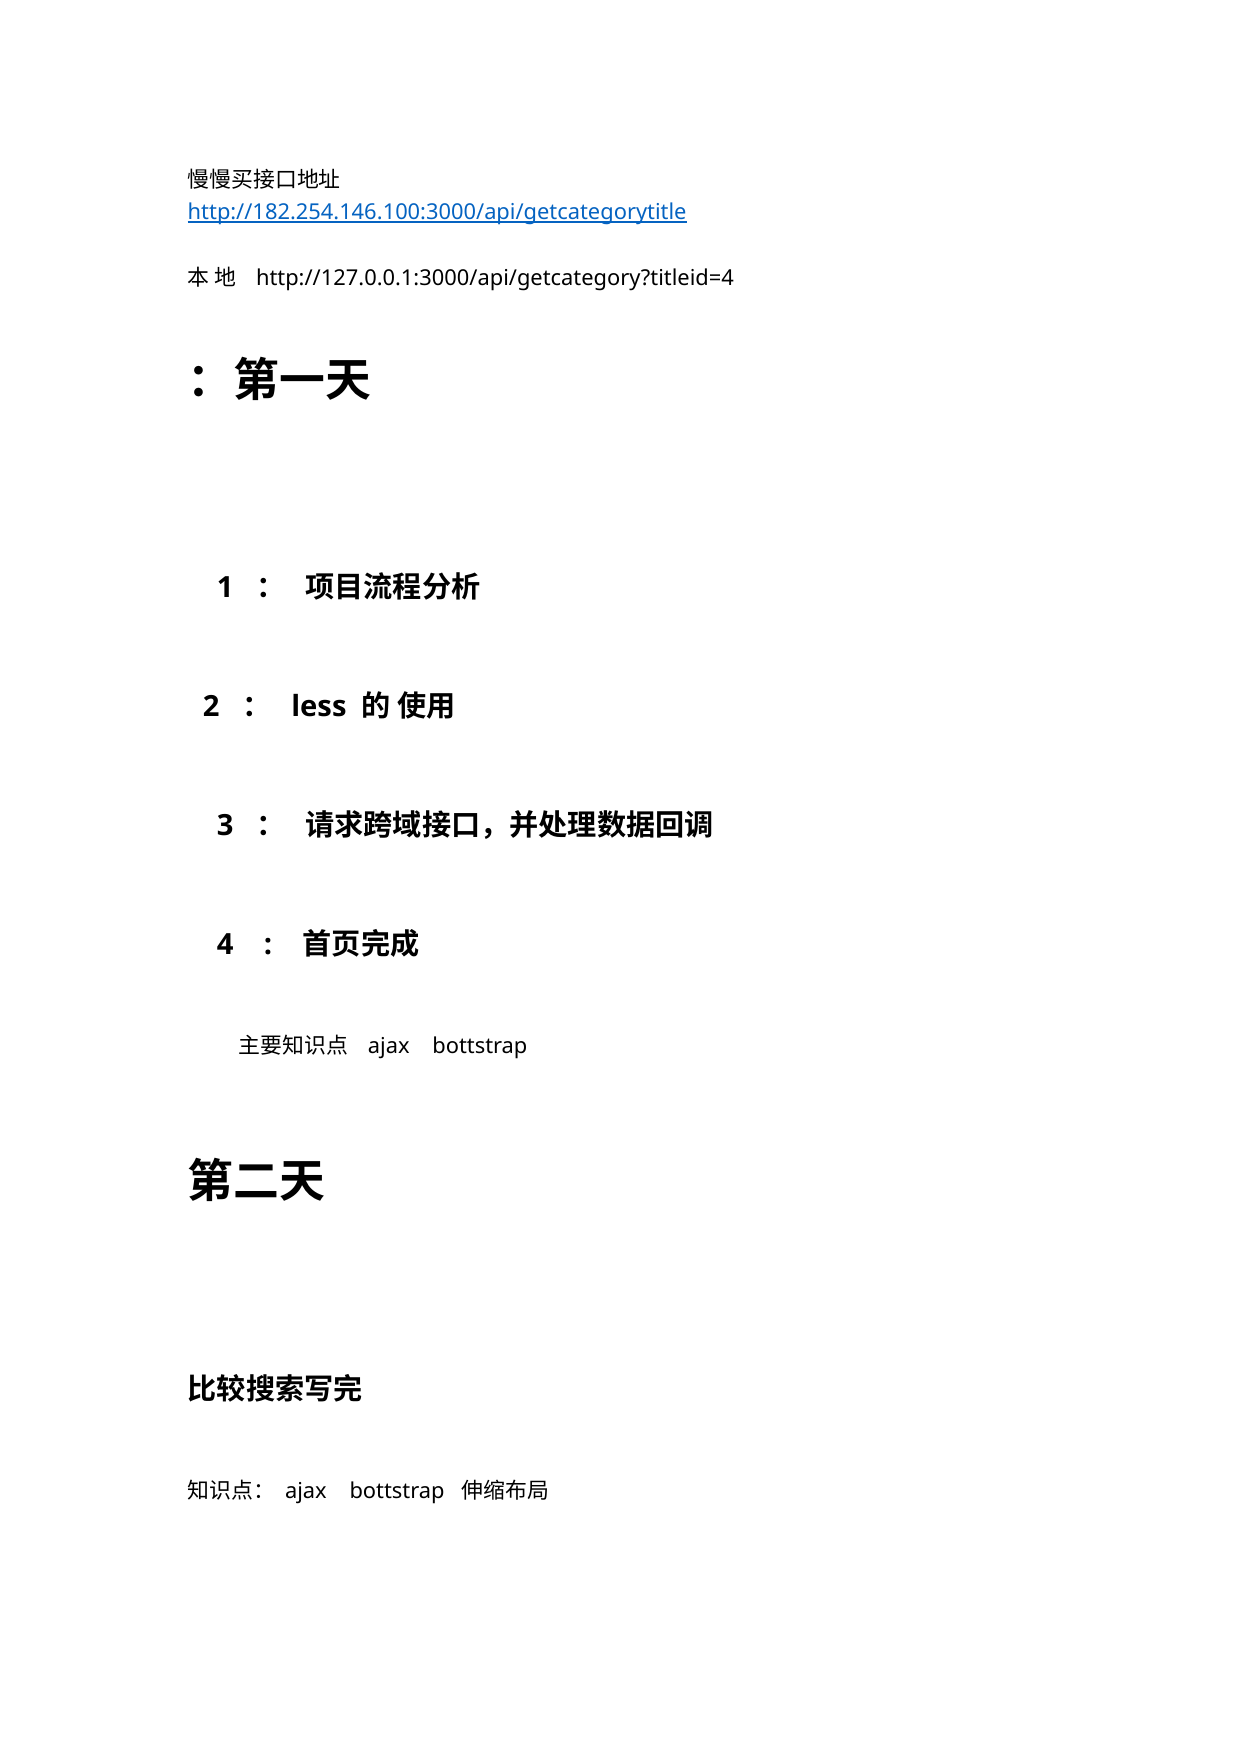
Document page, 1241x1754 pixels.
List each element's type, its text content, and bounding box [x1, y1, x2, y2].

subtitle 1 ： 项目流程分析 [187, 553, 1053, 618]
subtitle ：第一天 [187, 327, 1053, 425]
text 本 地 http://127.0.0.1:3000/api/getcategory?titleid=4 [187, 259, 1053, 292]
text 主要知识点 ajax bottstrap [187, 1028, 1053, 1061]
subtitle 2 ： less 的 使用 [187, 672, 1053, 737]
subtitle 比较搜索写完 [187, 1354, 1053, 1419]
text 知识点： ajax bottstrap 伸缩布局 [187, 1473, 1053, 1505]
subtitle 3 ： 请求跨域接口，并处理数据回调 [187, 791, 1053, 856]
text 慢慢买接口地址 http://182.254.146.100:3000/api/getcategorytitle [187, 162, 1053, 227]
subtitle 第二天 [187, 1129, 1053, 1226]
subtitle 4 : 首页完成 [187, 909, 1053, 974]
